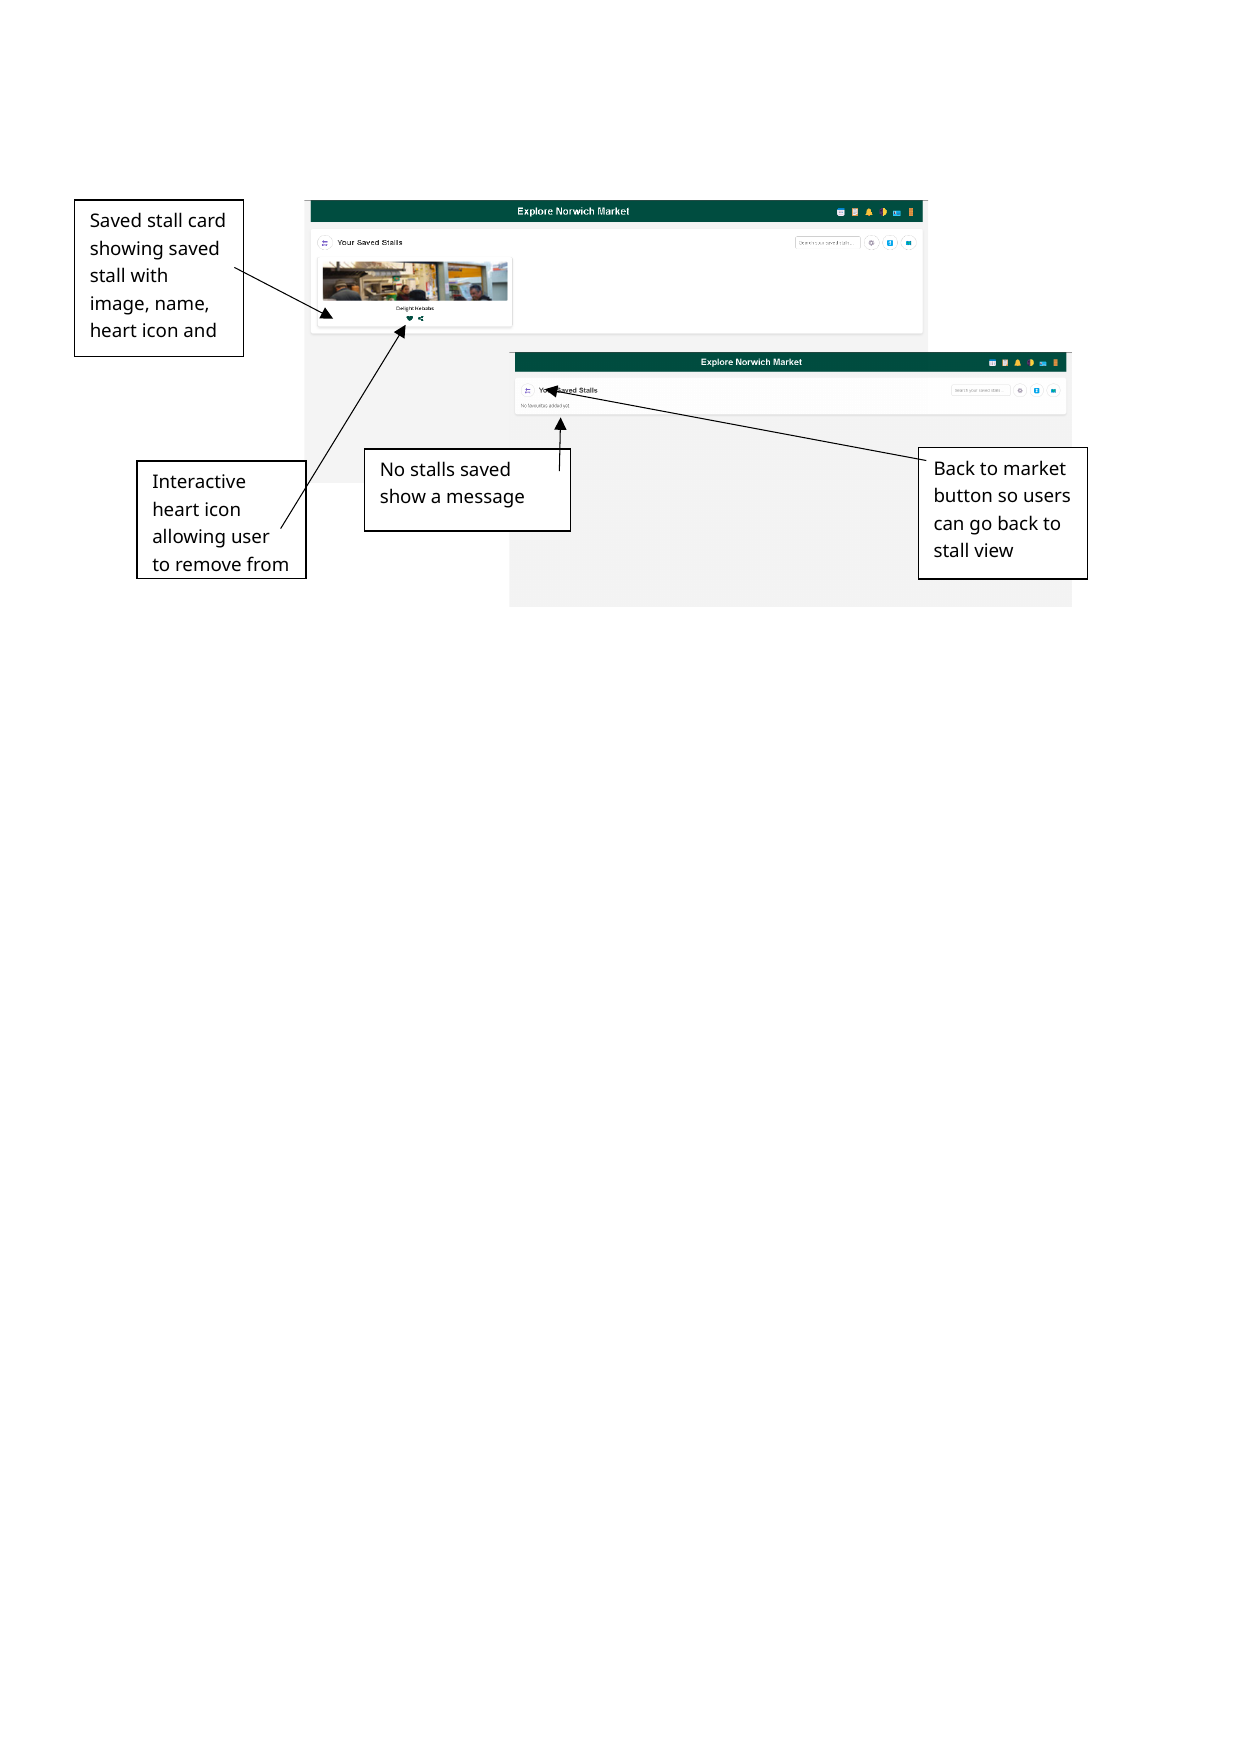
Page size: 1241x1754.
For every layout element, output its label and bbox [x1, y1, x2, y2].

picture [304, 200, 1072, 607]
